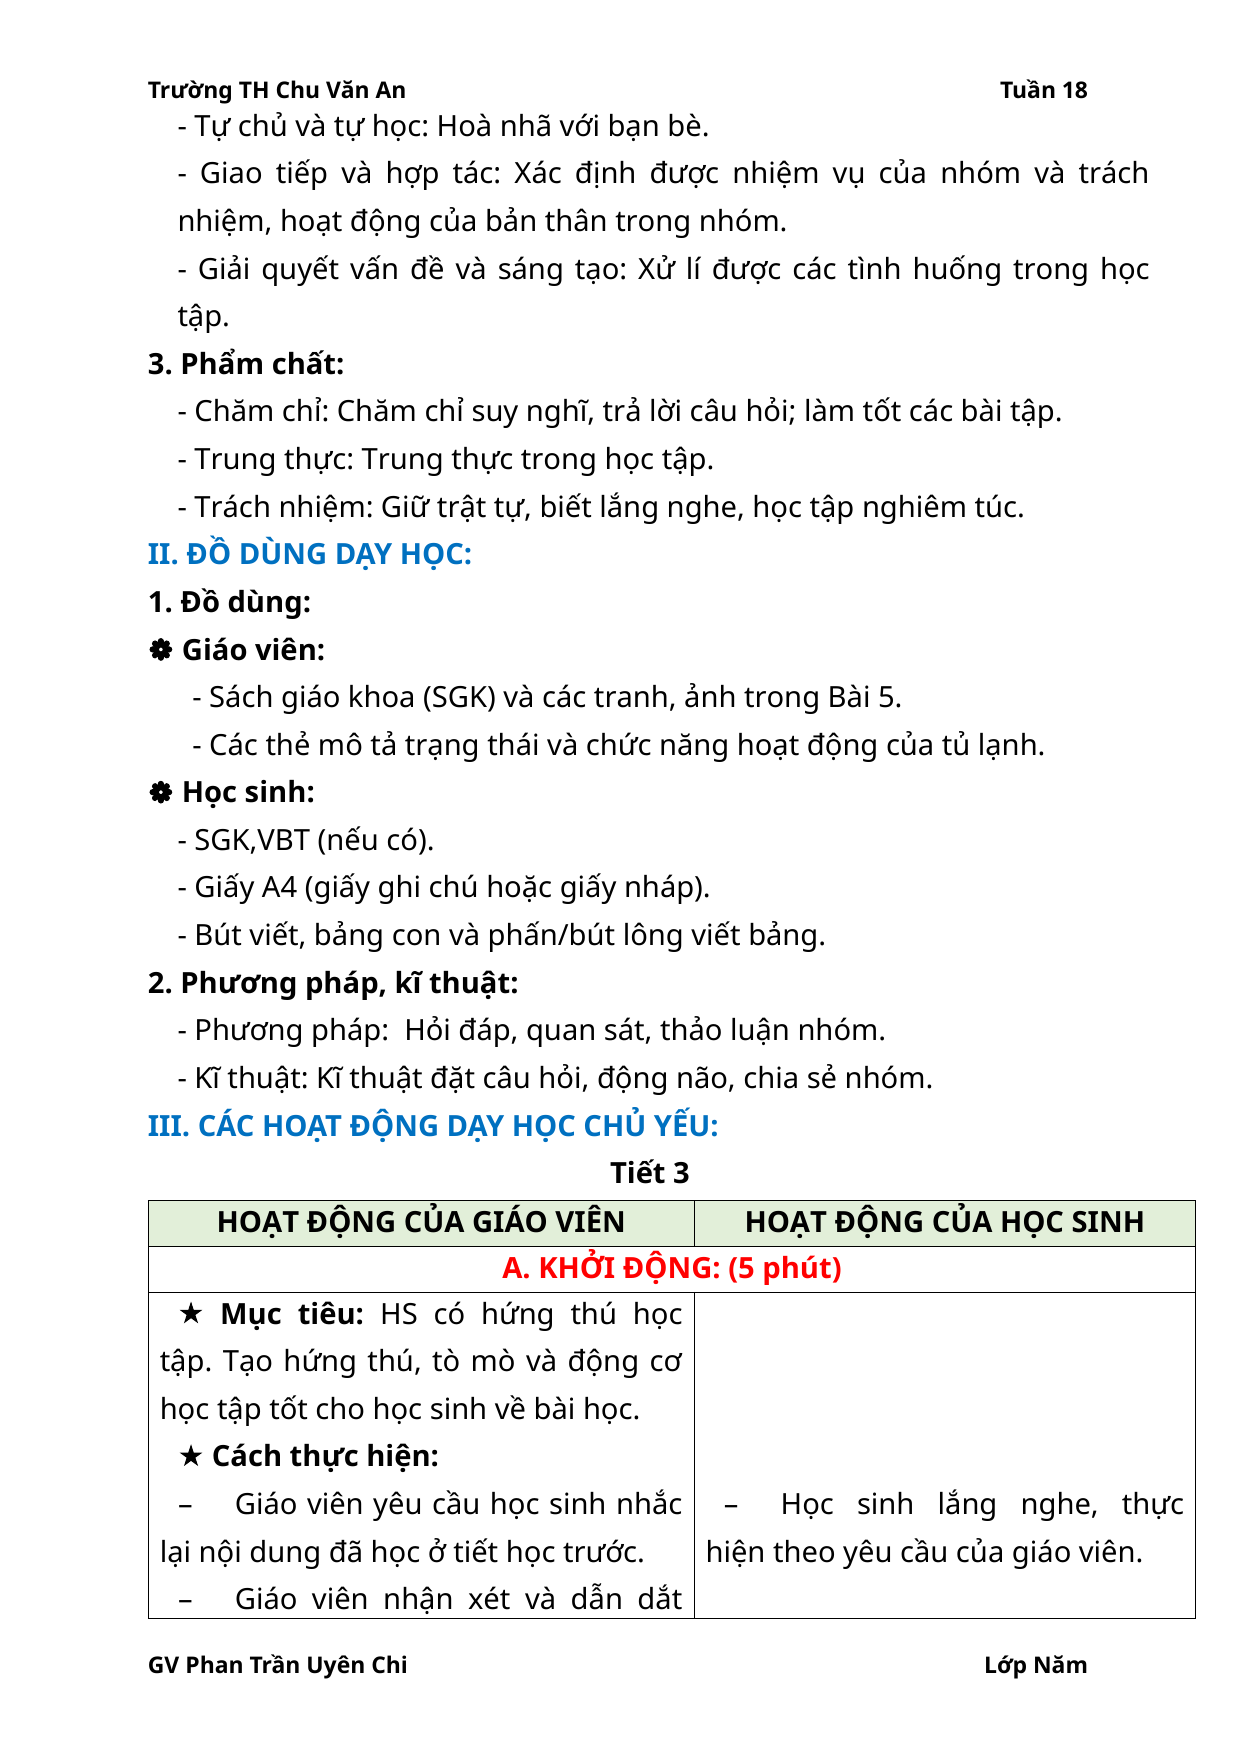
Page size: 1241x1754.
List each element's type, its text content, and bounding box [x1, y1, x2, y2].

table_cell A. KHỞI ĐỘNG: (5 phút) [149, 1247, 1195, 1292]
text - Trách nhiệm: Giữ trật tự, biết lắng nghe, học tập nghiêm túc. [177, 486, 1152, 526]
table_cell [695, 1293, 1195, 1618]
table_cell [149, 1293, 694, 1618]
text 1. Đồ dùng: [148, 581, 1152, 621]
text 3. Phẩm chất: [148, 343, 1152, 383]
text - Giao tiếp và hợp tác: Xác định được nhiệm vụ của nhóm và trách nhiệm, hoạt động của bản thân trong nhóm. [177, 153, 1152, 240]
table_header HOẠT ĐỘNG CỦA GIÁO VIÊN [149, 1201, 694, 1246]
text - Các thẻ mô tả trạng thái và chức năng hoạt động của tủ lạnh. [177, 724, 1152, 764]
text - Tự chủ và tự học: Hoà nhã với bạn bè. [177, 105, 1152, 145]
text Học sinh: [148, 772, 1152, 811]
text - Bút viết, bảng con và phấn/bút lông viết bảng. [177, 914, 1152, 954]
text - Chăm chỉ: Chăm chỉ suy nghĩ, trả lời câu hỏi; làm tốt các bài tập. [177, 391, 1152, 430]
text - Giấy A4 (giấy ghi chú hoặc giấy nháp). [177, 867, 1152, 906]
text - Sách giáo khoa (SGK) và các tranh, ảnh trong Bài 5. [177, 676, 1152, 716]
text II. ĐỒ DÙNG DẠY HỌC: [148, 533, 1152, 573]
text 2. Phương pháp, kĩ thuật: [148, 962, 1152, 1002]
text Giáo viên: [148, 629, 1152, 668]
text III. CÁC HOẠT ĐỘNG DẠY HỌC CHỦ YẾU: [148, 1105, 1152, 1144]
text - Trung thực: Trung thực trong học tập. [177, 438, 1152, 478]
text - Kĩ thuật: Kĩ thuật đặt câu hỏi, động não, chia sẻ nhóm. [177, 1057, 1152, 1097]
text - Phương pháp: Hỏi đáp, quan sát, thảo luận nhóm. [177, 1009, 1152, 1049]
table_header HOẠT ĐỘNG CỦA HỌC SINH [695, 1201, 1195, 1246]
text - SGK,VBT (nếu có). [177, 819, 1152, 859]
text - Giải quyết vấn đề và sáng tạo: Xử lí được các tình huống trong học tập. [177, 248, 1152, 335]
text Tiết 3 [148, 1152, 1152, 1192]
